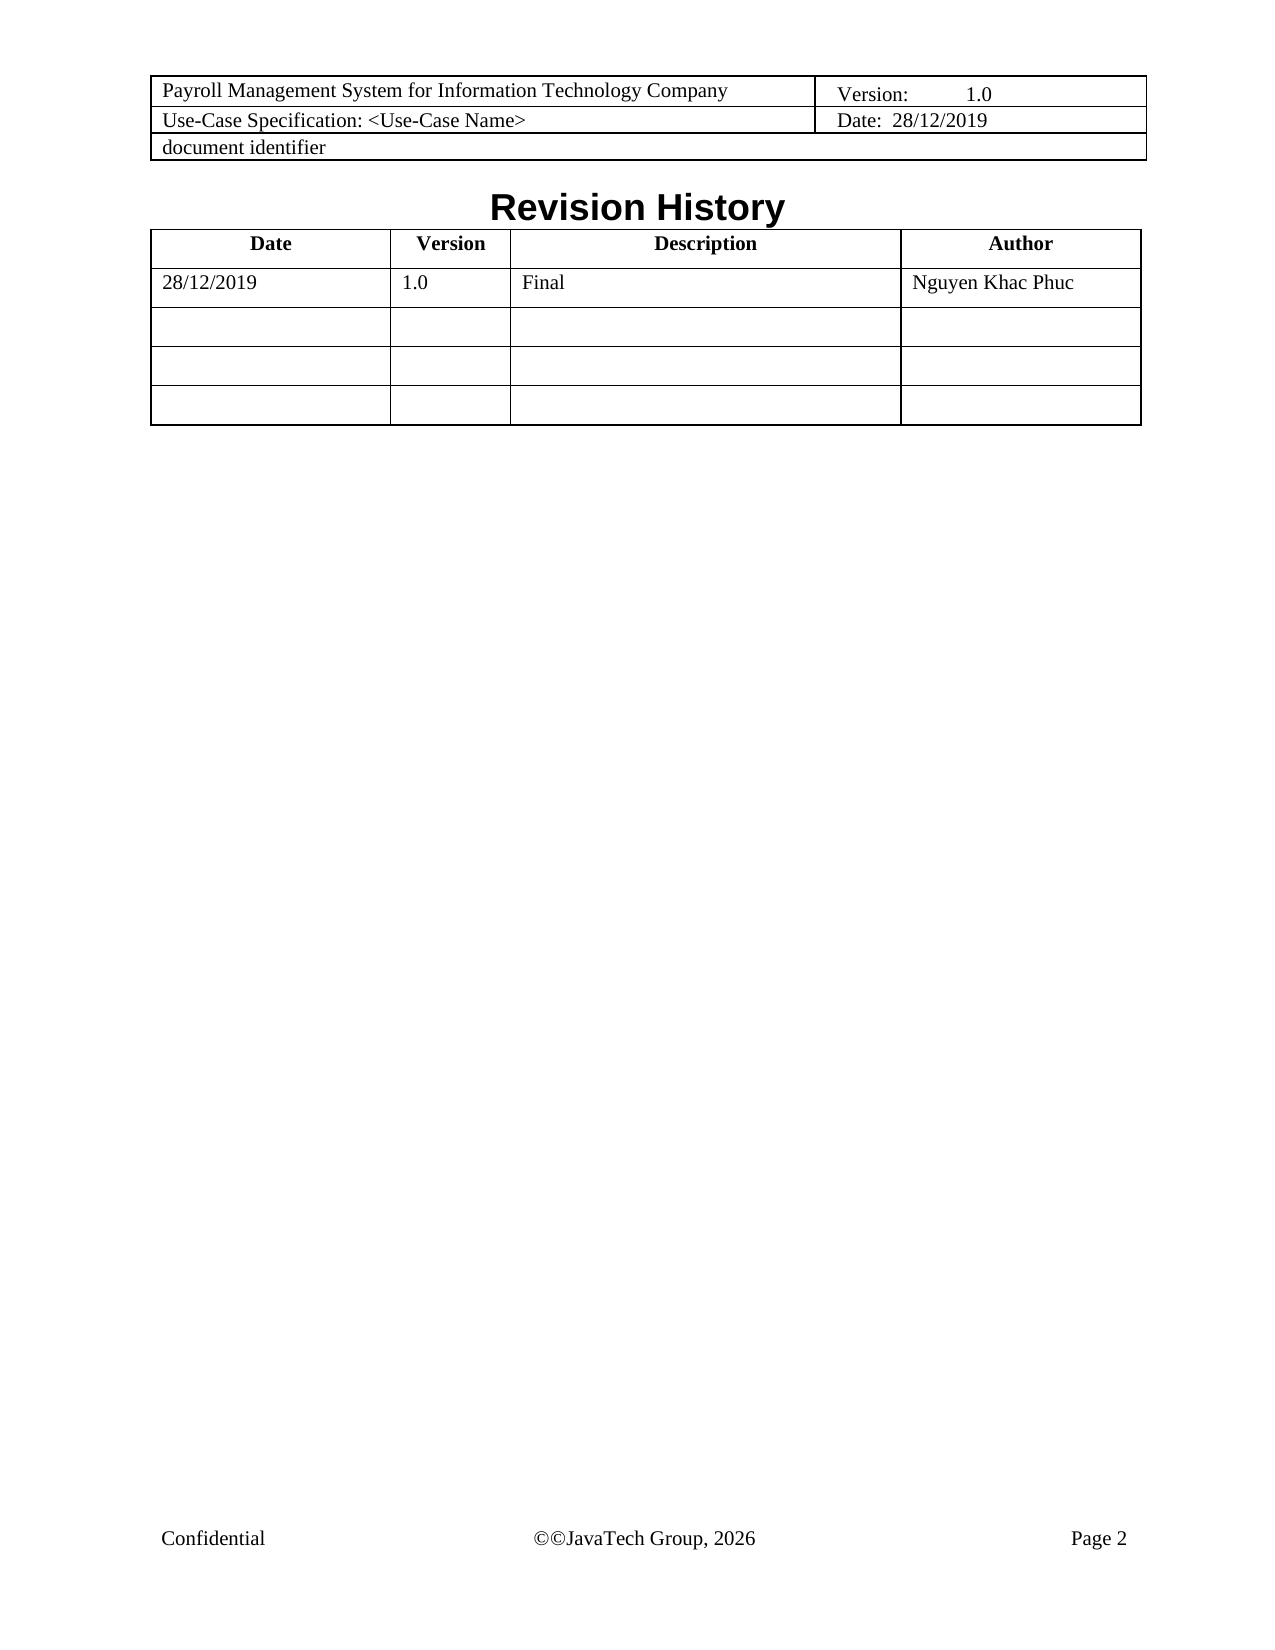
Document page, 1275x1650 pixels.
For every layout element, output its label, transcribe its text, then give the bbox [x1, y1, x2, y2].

table_cell [902, 308, 1140, 346]
table_header Date [152, 230, 390, 268]
table_cell Nguyen Khac Phuc [902, 269, 1140, 307]
table_cell [902, 347, 1140, 385]
table_cell [511, 308, 900, 346]
table_header Version [391, 230, 510, 268]
table_cell [391, 347, 510, 385]
table_cell [152, 347, 390, 385]
table_cell [511, 386, 900, 424]
table_cell 1.0 [391, 269, 510, 307]
title Revision History [150, 185, 1125, 228]
table_cell [391, 386, 510, 424]
table_cell [152, 308, 390, 346]
table_cell 28/12/2019 [152, 269, 390, 307]
table_cell [391, 308, 510, 346]
table_cell [511, 347, 900, 385]
table_cell [902, 386, 1140, 424]
table_header Description [511, 230, 900, 268]
table_cell [152, 386, 390, 424]
table_cell Final [511, 269, 900, 307]
table_header Author [902, 230, 1140, 268]
